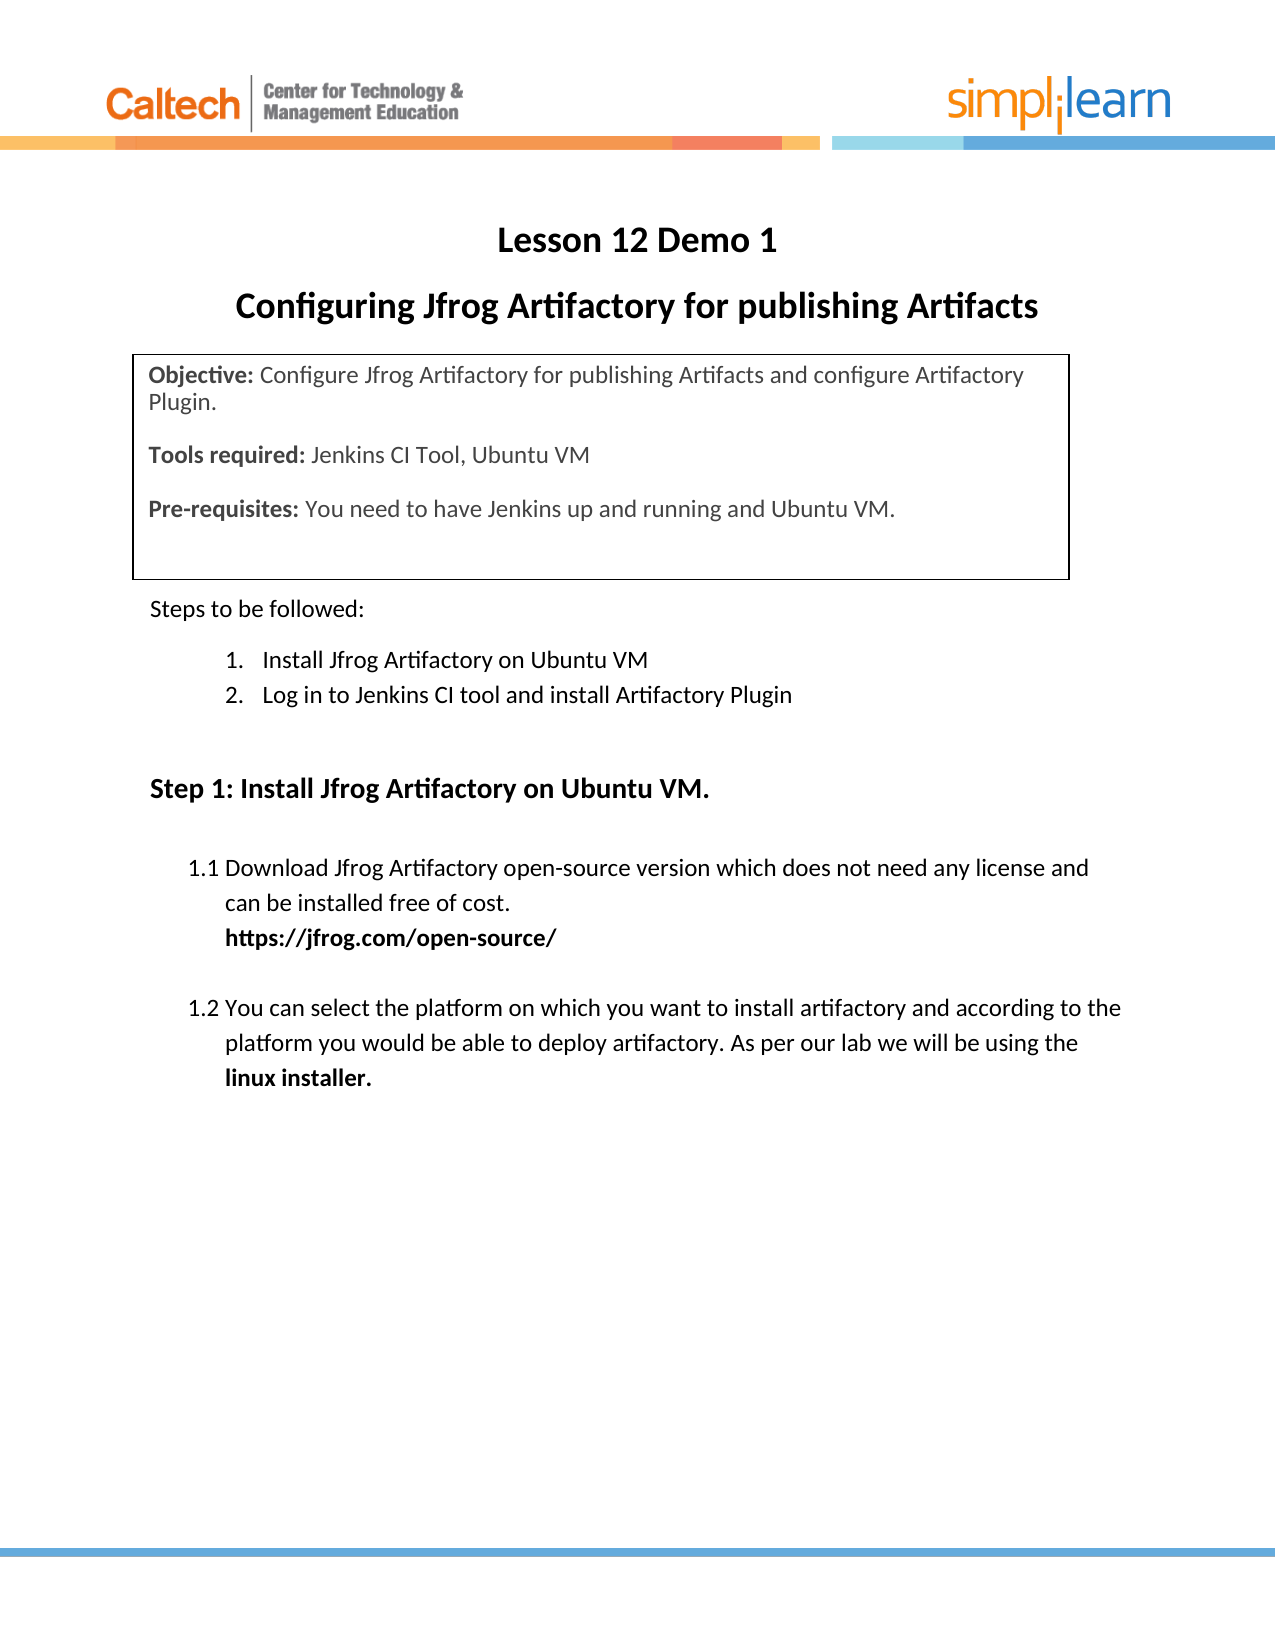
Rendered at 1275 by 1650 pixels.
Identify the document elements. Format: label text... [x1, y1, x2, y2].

text Configuring Jfrog Artifactory for publishing Artifacts [150, 282, 1125, 328]
text Step 1: Install Jfrog Artifactory on Ubuntu VM. [150, 770, 1125, 806]
picture [0, 76, 1275, 150]
text Lesson 12 Demo 1 [150, 216, 1125, 262]
list Download Jfrog Artifactory open-source version which does not need any license and can be installed free of cost. [187, 852, 1125, 918]
picture [106, 75, 464, 133]
list You can select the platform on which you want to install artifactory and according to the platform you would be able to deploy artifactory. As per our lab we will be using the linux installer. [187, 992, 1125, 1093]
text https://jfrog.com/open-source/ [225, 922, 1125, 953]
list Install Jfrog Artifactory on Ubuntu VM [225, 644, 1125, 675]
picture [0, 1548, 1275, 1557]
list Log in to Jenkins CI tool and install Artifactory Plugin [225, 679, 1125, 710]
text Steps to be followed: [150, 396, 1125, 624]
